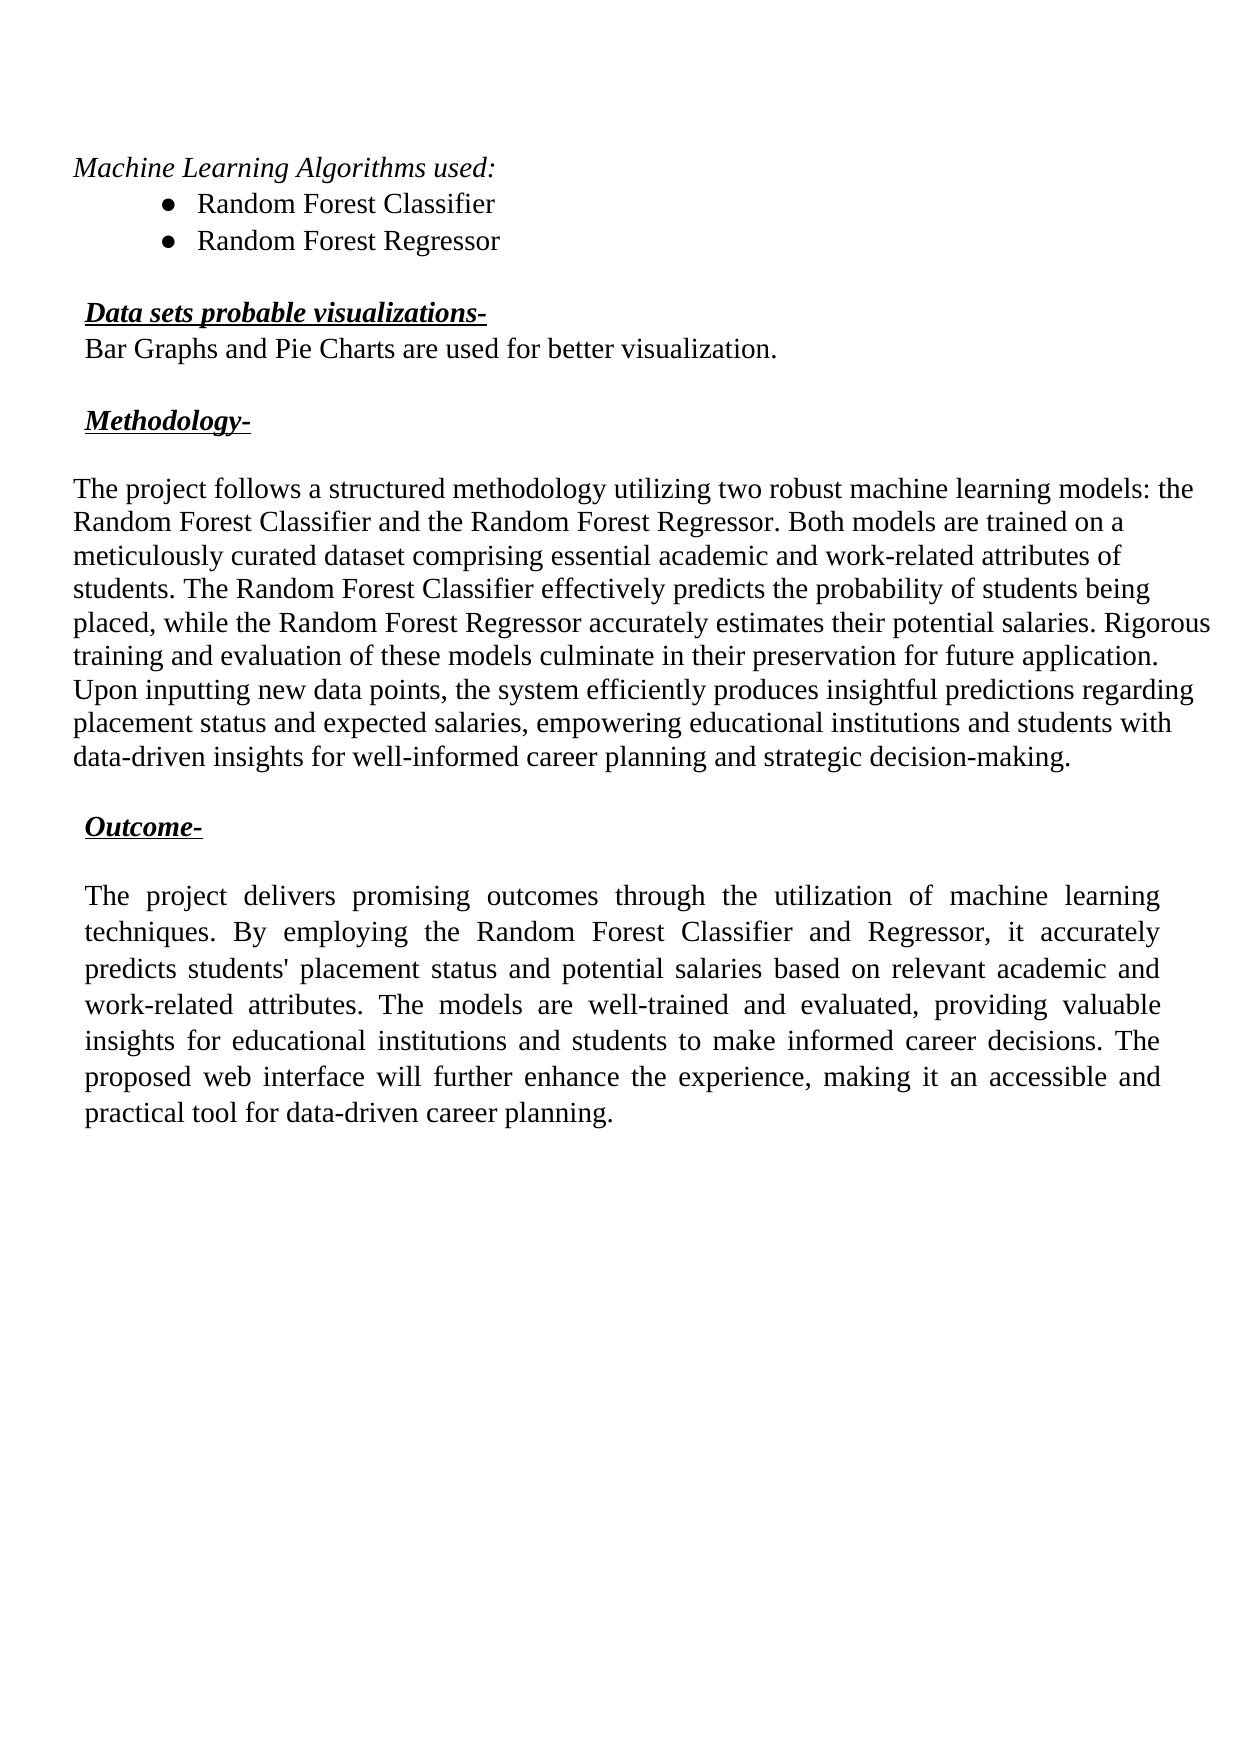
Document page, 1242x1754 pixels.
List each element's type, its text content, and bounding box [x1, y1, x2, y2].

text Machine Learning Algorithms used: [73, 150, 1217, 183]
subtitle Methodology- [84, 403, 1217, 437]
list Random Forest Regressor [159, 222, 1217, 256]
subtitle Data sets probable visualizations- [84, 295, 1217, 328]
subtitle Outcome- [84, 809, 1217, 842]
text The project delivers promising outcomes through the utilization of machine learning techniques. By employing the Random Forest Classifier and Regressor, it accurately predicts students' placement status and potential salaries based on relevant academic and work-related attributes. The models are well-trained and evaluated, providing valuable insights for educational institutions and students to make informed career decisions. The proposed web interface will further enhance the experience, making it an accessible and practical tool for data-driven career planning. [84, 878, 1162, 1129]
text Bar Graphs and Pie Charts are used for better visualization. [84, 331, 1217, 365]
list Random Forest Classifier [159, 186, 1217, 220]
text The project follows a structured methodology utilizing two robust machine learning models: the Random Forest Classifier and the Random Forest Regressor. Both models are trained on a meticulously curated dataset comprising essential academic and work-related attributes of students. The Random Forest Classifier effectively predicts the probability of students being placed, while the Random Forest Regressor accurately estimates their potential salaries. Rigorous training and evaluation of these models culminate in their preservation for future application. Upon inputting new data points, the system efficiently produces insightful predictions regarding placement status and expected salaries, empowering educational institutions and students with data-driven insights for well-informed career planning and strategic decision-making. [73, 471, 1217, 773]
